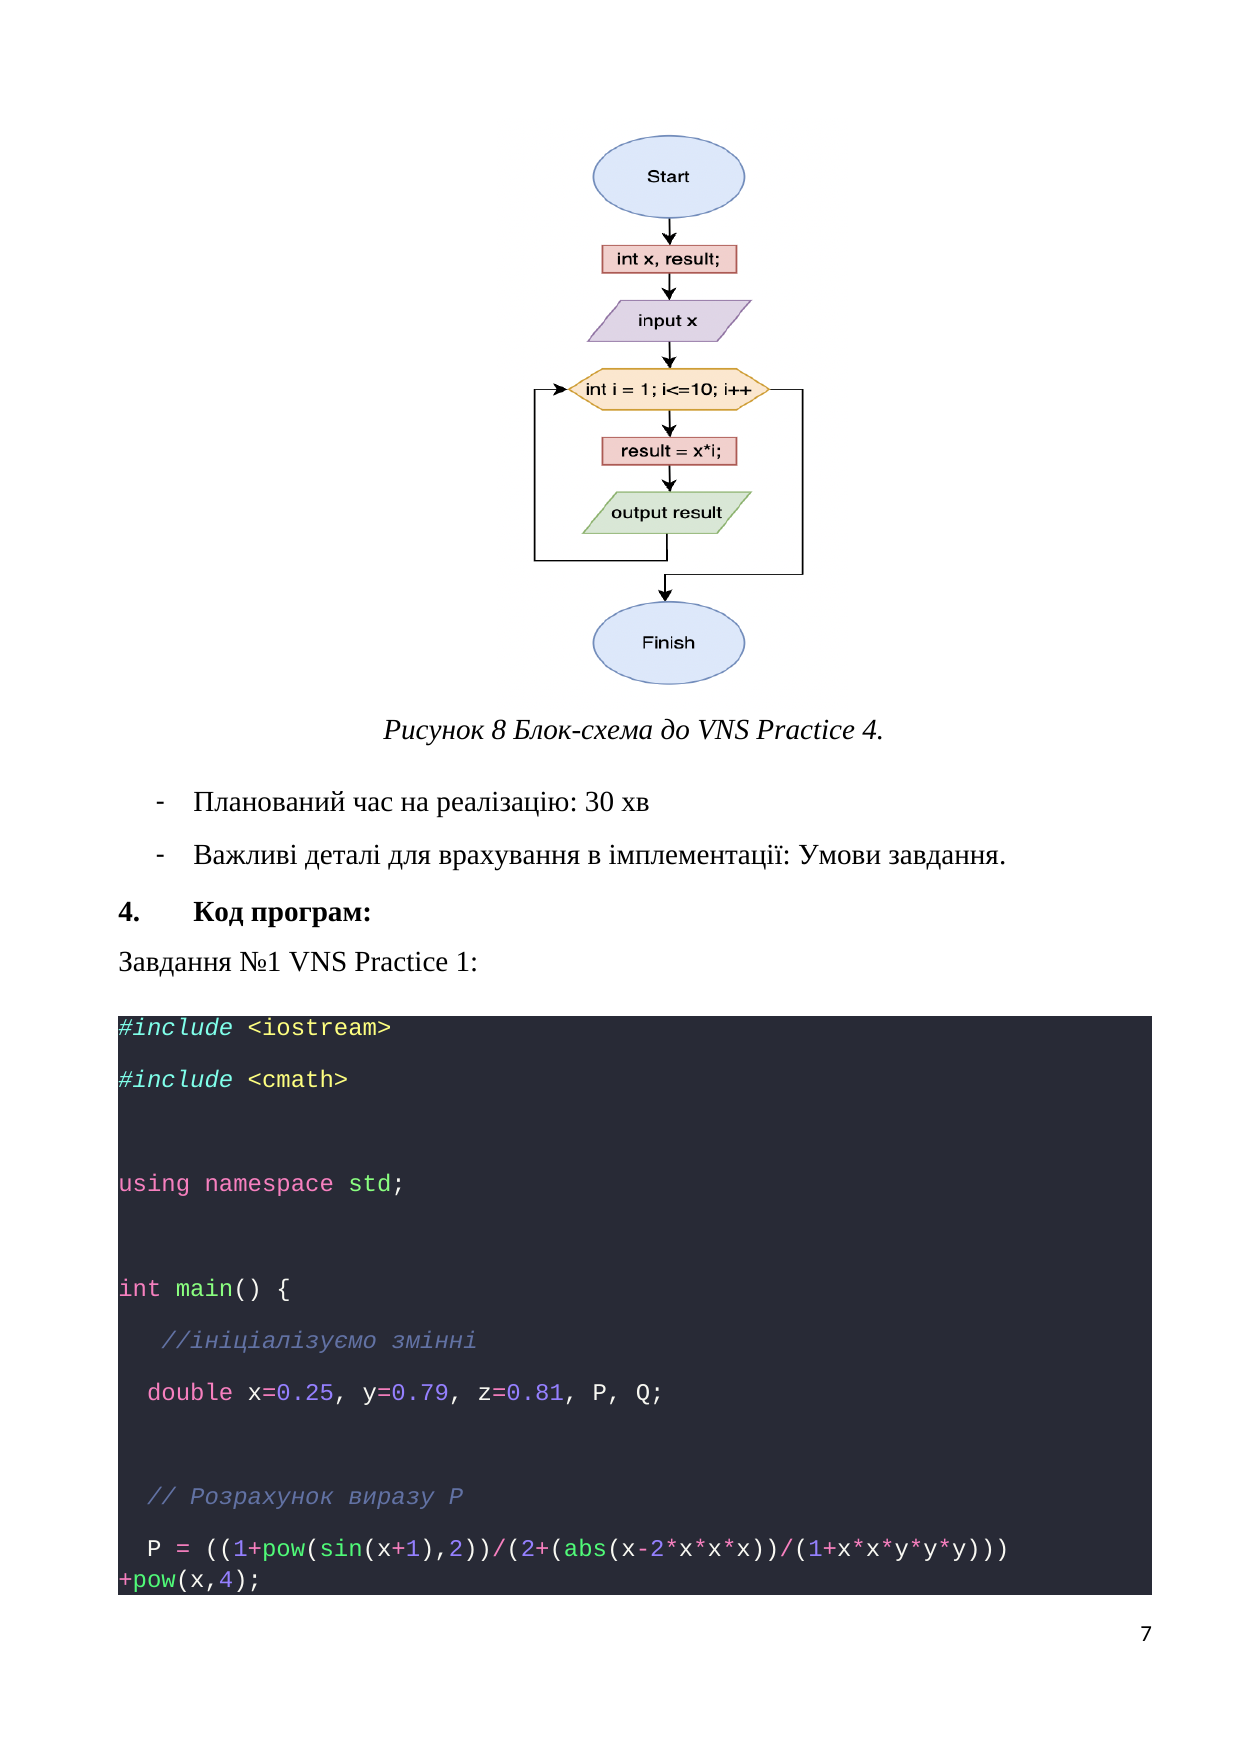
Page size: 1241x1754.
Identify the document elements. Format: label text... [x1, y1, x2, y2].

text int main() { [118, 1276, 1152, 1303]
text // Розрахунок виразу P [118, 1484, 1152, 1511]
text Завдання №1 VNS Practice 1: [118, 944, 1152, 978]
text #include <cmath> [118, 1068, 1152, 1095]
list Важливі деталі для врахування в імплементації: Умови завдання. [156, 836, 1152, 872]
text double x=0.25, y=0.79, z=0.81, P, Q; [118, 1380, 1152, 1407]
text P = ((1+pow(sin(x+1),2))/(2+(abs(x-2*x*x*x))/(1+x*x*y*y*y)))+pow(x,4); [118, 1536, 1152, 1595]
text //ініціалізуємо змінні [118, 1328, 1152, 1355]
text Рисунок 8 Блок-схема до VNS Practice 4. [118, 712, 1152, 745]
list Планований час на реалізацію: 30 хв [156, 783, 1152, 819]
text #include <iostream> [118, 1016, 1152, 1043]
picture [497, 118, 848, 712]
subtitle 4. Код програм: [118, 894, 1152, 928]
text using namespace std; [118, 1172, 1152, 1199]
